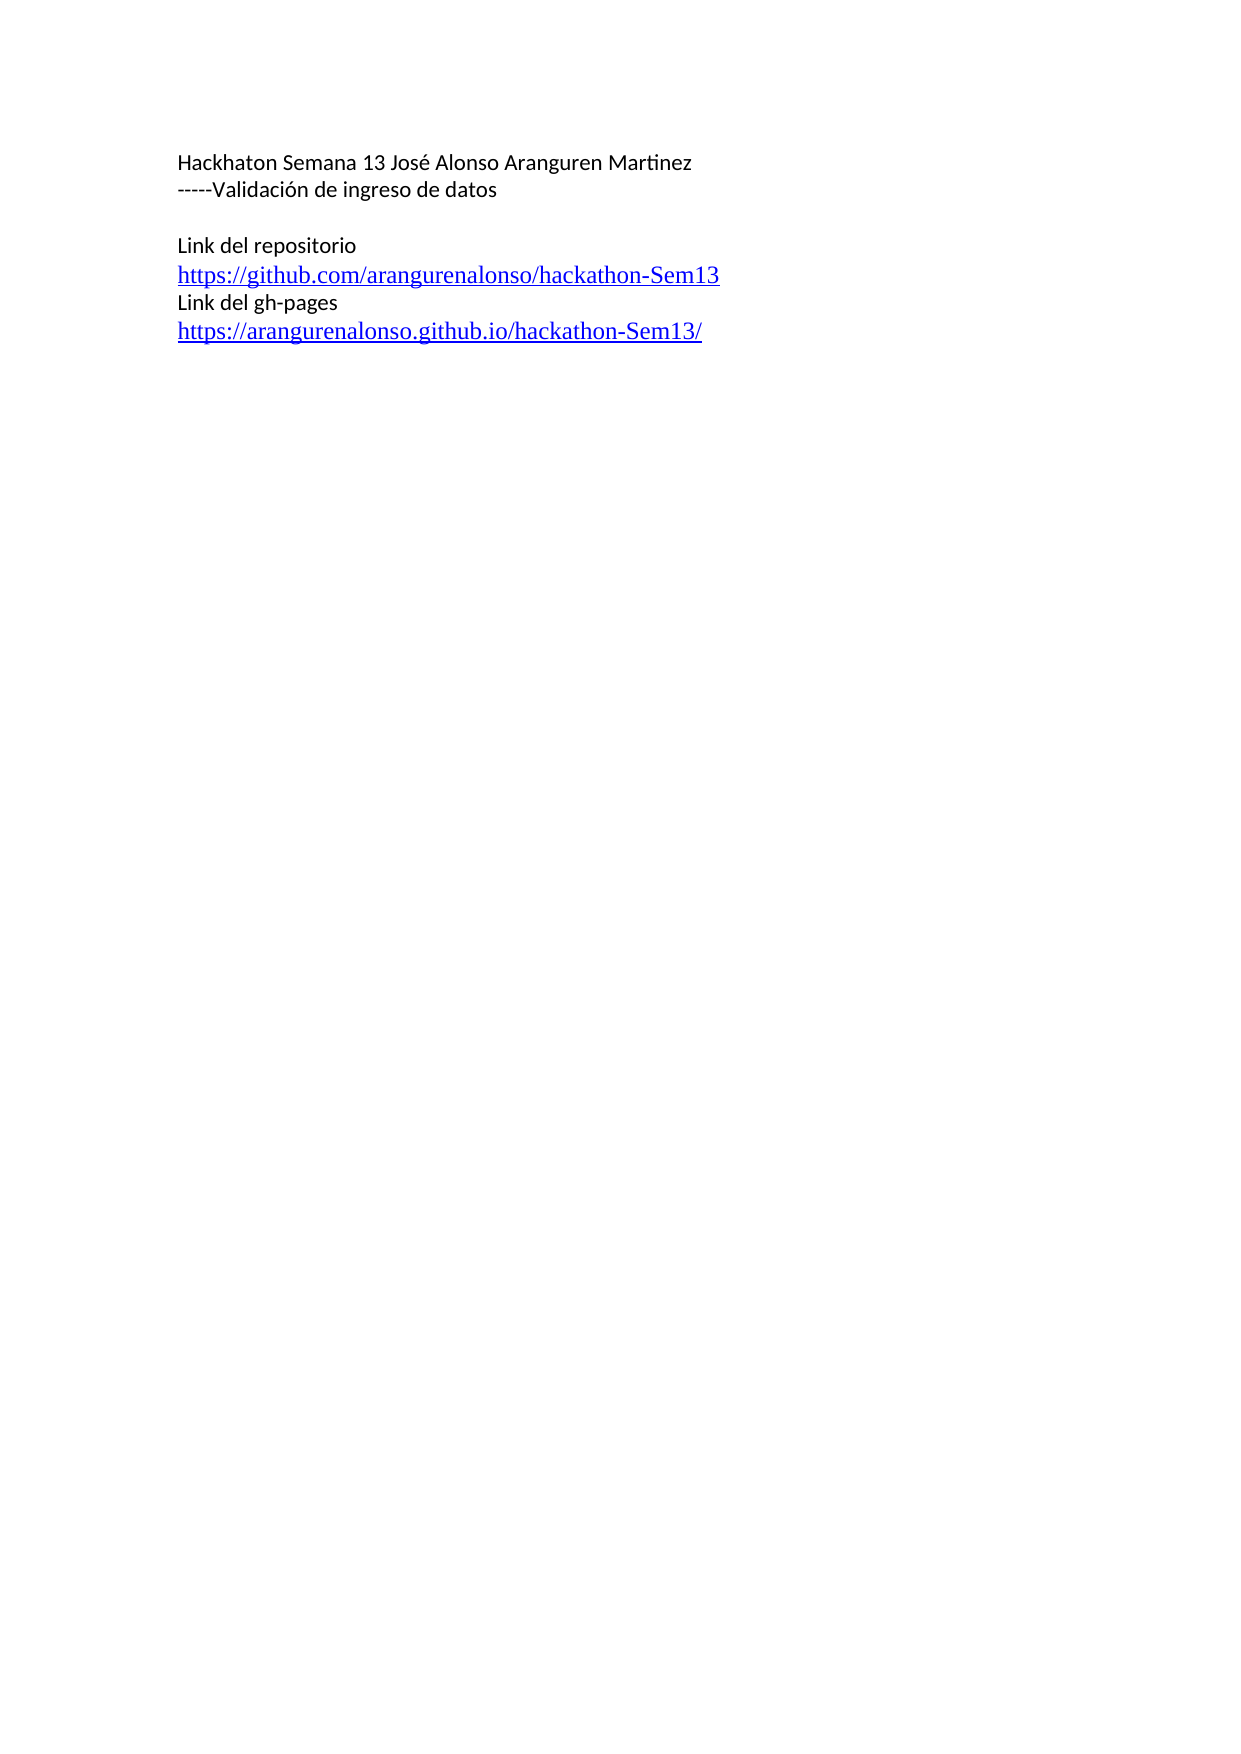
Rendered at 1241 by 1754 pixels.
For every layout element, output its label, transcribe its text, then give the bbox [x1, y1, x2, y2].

text https://arangurenalonso.github.io/hackathon-Sem13/ [177, 316, 1063, 345]
text Link del gh-pages [177, 288, 1063, 316]
text https://github.com/arangurenalonso/hackathon-Sem13 [177, 260, 1063, 288]
text -----Validación de ingreso de datos [177, 176, 1063, 204]
text Link del repositorio [177, 232, 1063, 260]
text Hackhaton Semana 13 José Alonso Aranguren Martinez [177, 148, 1063, 176]
